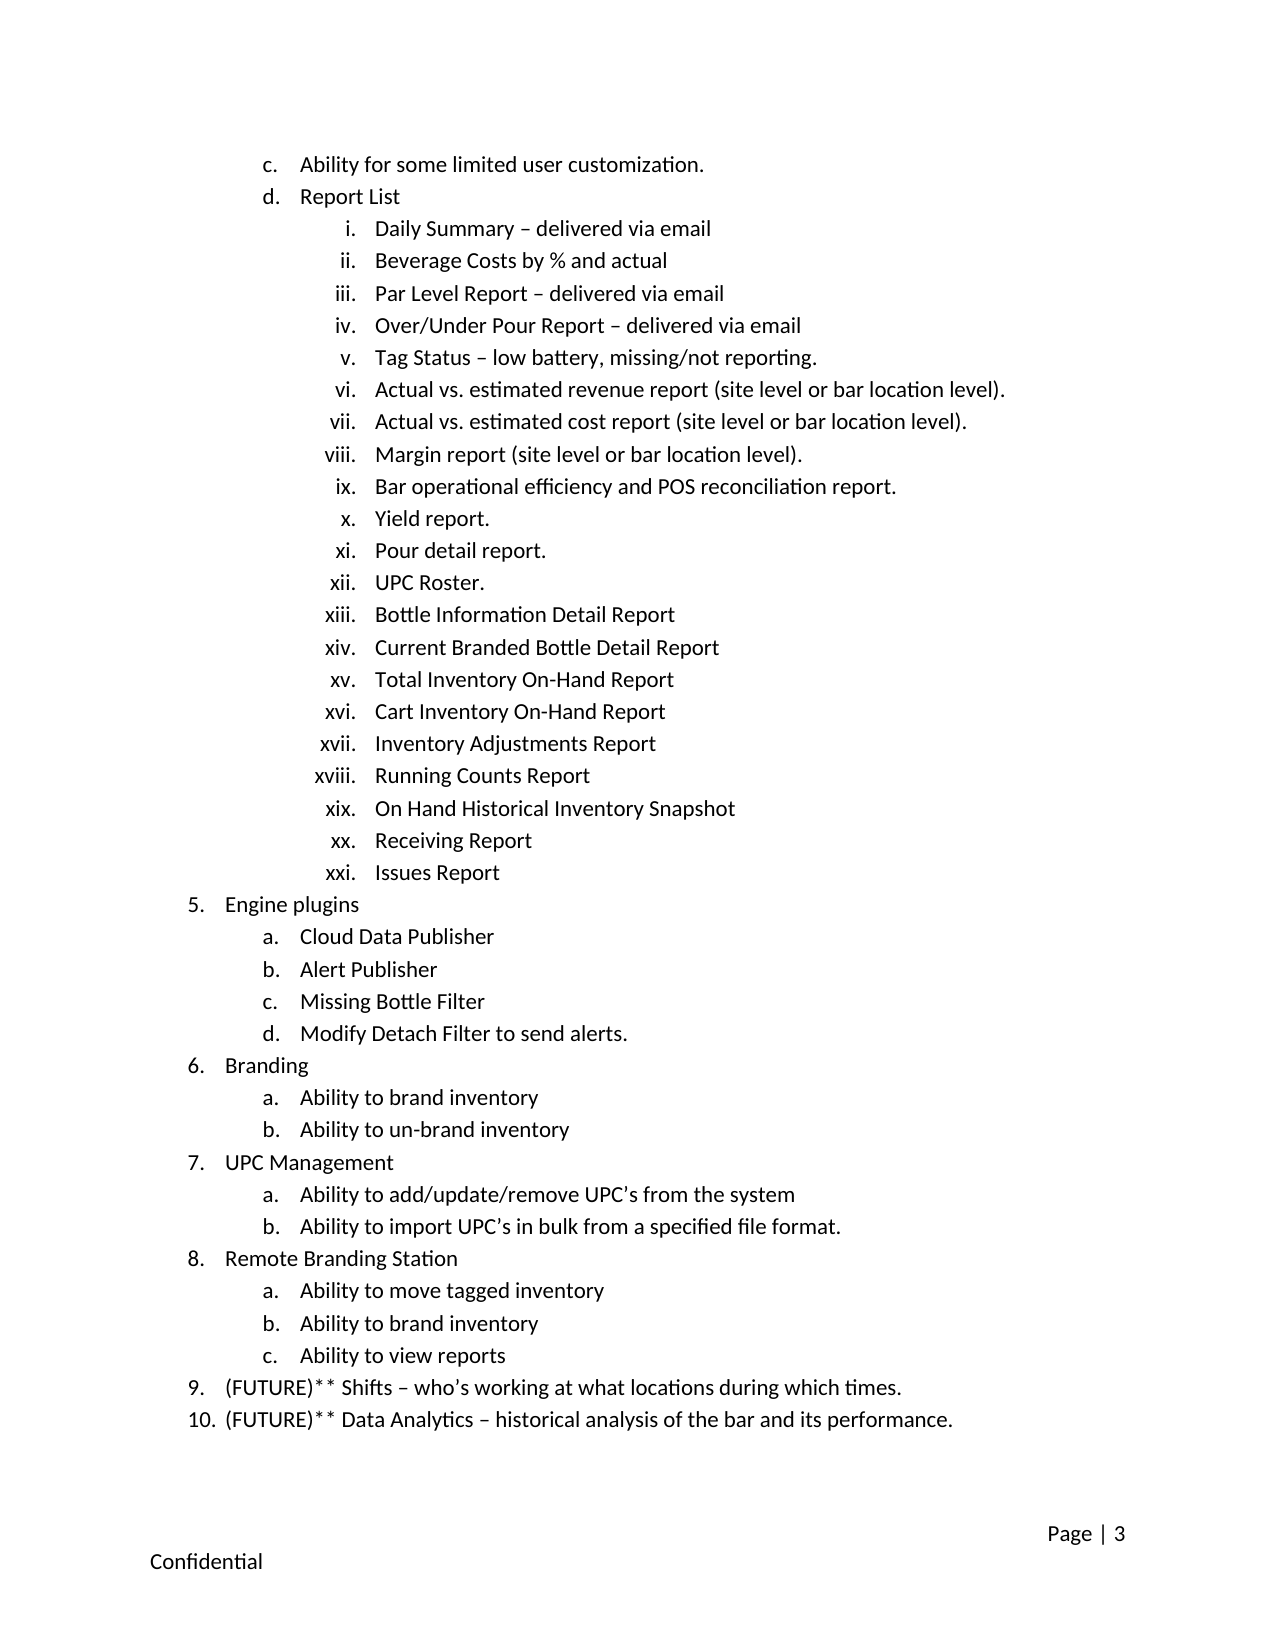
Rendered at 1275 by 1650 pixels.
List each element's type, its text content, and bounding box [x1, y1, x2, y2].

list Inventory Adjustments Report [356, 729, 1125, 757]
list On Hand Historical Inventory Snapshot [356, 794, 1125, 822]
list Cart Inventory On-Hand Report [356, 697, 1125, 725]
list Bottle Information Detail Report [356, 601, 1125, 629]
list Remote Branding Station [187, 1244, 1125, 1272]
list (FUTURE)** Data Analytics – historical analysis of the bar and its performance. [187, 1405, 1125, 1433]
list Actual vs. estimated revenue report (site level or bar location level). [356, 375, 1125, 403]
list Missing Bottle Filter [262, 987, 1125, 1015]
list Total Inventory On-Hand Report [356, 665, 1125, 693]
list Ability to import UPC’s in bulk from a specified file format. [262, 1212, 1125, 1240]
list Daily Summary – delivered via email [356, 214, 1125, 242]
list Current Branded Bottle Detail Report [356, 633, 1125, 661]
list Beverage Costs by % and actual [356, 247, 1125, 274]
list UPC Management [187, 1148, 1125, 1176]
list Ability to add/update/remove UPC’s from the system [262, 1180, 1125, 1208]
list Pour detail report. [356, 536, 1125, 564]
list Cloud Data Publisher [262, 922, 1125, 951]
list Modify Detach Filter to send alerts. [262, 1019, 1125, 1047]
list Alert Publisher [262, 955, 1125, 983]
list Ability to view reports [262, 1341, 1125, 1369]
list Ability to un-brand inventory [262, 1116, 1125, 1144]
list Report List [262, 182, 1125, 210]
list Ability to move tagged inventory [262, 1277, 1125, 1304]
list Running Counts Report [356, 762, 1125, 789]
list Issues Report [356, 858, 1125, 886]
list Actual vs. estimated cost report (site level or bar location level). [356, 407, 1125, 436]
list Par Level Report – delivered via email [356, 279, 1125, 307]
list Tag Status – low battery, missing/not reporting. [356, 343, 1125, 371]
list Ability to brand inventory [262, 1309, 1125, 1337]
list Bar operational efficiency and POS reconciliation report. [356, 472, 1125, 500]
list UPC Roster. [356, 568, 1125, 596]
list (FUTURE)** Shifts – who’s working at what locations during which times. [187, 1373, 1125, 1401]
list Ability to brand inventory [262, 1083, 1125, 1111]
list Receiving Report [356, 826, 1125, 854]
list Yield report. [356, 504, 1125, 532]
list Engine plugins [187, 890, 1125, 918]
list Margin report (site level or bar location level). [356, 440, 1125, 468]
list Over/Under Pour Report – delivered via email [356, 311, 1125, 339]
list Branding [187, 1051, 1125, 1079]
list Ability for some limited user customization. [262, 150, 1125, 178]
